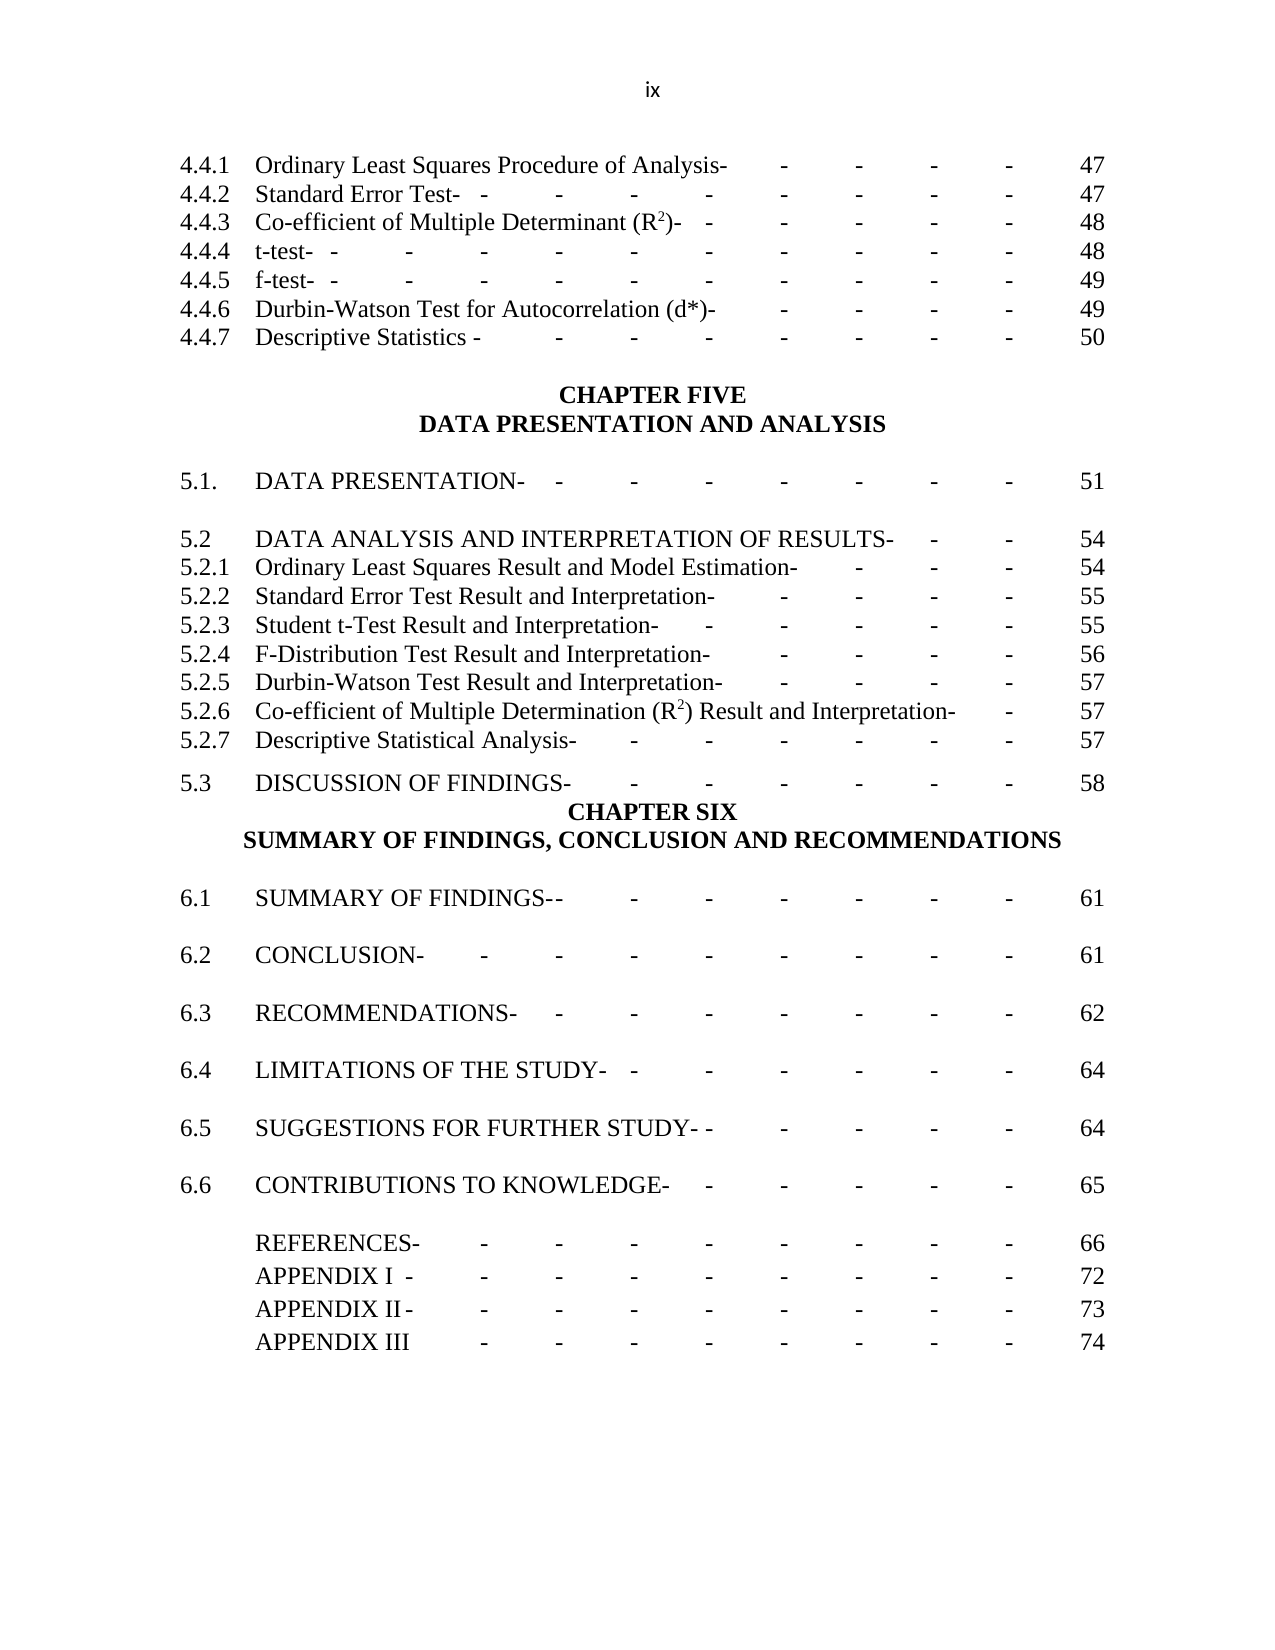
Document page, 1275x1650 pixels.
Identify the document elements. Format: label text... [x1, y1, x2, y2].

list F-Distribution Test Result and Interpretation- - - - - 56 [180, 639, 1125, 667]
text 4.4.6 Durbin-Watson Test for Autocorrelation (d*)- - - - - 49 [180, 294, 1125, 322]
list DISCUSSION OF FINDINGS- - - - - - - 58 [180, 768, 1125, 797]
text 6.6 CONTRIBUTIONS TO KNOWLEDGE- - - - - - 65 [180, 1171, 1125, 1199]
text 6.4 LIMITATIONS OF THE STUDY- - - - - - - 64 [180, 1056, 1125, 1084]
text CHAPTER FIVE [180, 380, 1125, 409]
text 6.2 CONCLUSION- - - - - - - - - 61 [180, 941, 1125, 969]
text APPENDIX II - - - - - - - - - 73 [255, 1294, 1125, 1323]
text 4.4.3 Co-efficient of Multiple Determinant (R2)- - - - - - 48 [180, 207, 1125, 236]
text 4.4.2 Standard Error Test- - - - - - - - - 47 [180, 179, 1125, 207]
text 4.4.7 Descriptive Statistics - - - - - - - - 50 [180, 322, 1125, 351]
text APPENDIX III - - - - - - - - 74 [255, 1327, 1125, 1356]
text 4.4.4 t-test- - - - - - - - - - - 48 [180, 236, 1125, 265]
text DATA PRESENTATION AND ANALYSIS [180, 409, 1125, 437]
text 4.4.5 f-test- - - - - - - - - - - 49 [180, 265, 1125, 294]
text 6.1 SUMMARY OF FINDINGS- - - - - - - - 61 [180, 883, 1125, 912]
text 5.2.6 Co-efficient of Multiple Determination (R2) Result and Interpretation- - 57 [180, 696, 1125, 725]
text SUMMARY OF FINDINGS, CONCLUSION AND RECOMMENDATIONS [180, 826, 1125, 854]
text 5.2.1 Ordinary Least Squares Result and Model Estimation- - - - 54 [180, 552, 1125, 581]
text 5.1. DATA PRESENTATION- - - - - - - - 51 [180, 466, 1125, 495]
text 5.2.7 Descriptive Statistical Analysis- - - - - - - 57 [180, 725, 1125, 754]
text 6.3 RECOMMENDATIONS- - - - - - - - 62 [180, 998, 1125, 1027]
text APPENDIX I - - - - - - - - - 72 [255, 1261, 1125, 1290]
list Standard Error Test Result and Interpretation- - - - - 55 [180, 581, 1125, 610]
list Student t-Test Result and Interpretation- - - - - - 55 [180, 610, 1125, 639]
text REFERENCES- - - - - - - - - 66 [255, 1228, 1125, 1257]
text 6.5 SUGGESTIONS FOR FURTHER STUDY- - - - - - 64 [180, 1113, 1125, 1142]
text 4.4.1 Ordinary Least Squares Procedure of Analysis- - - - - 47 [180, 150, 1125, 179]
text 5.2 DATA ANALYSIS AND INTERPRETATION OF RESULTS- - - 54 [180, 524, 1125, 552]
list Durbin-Watson Test Result and Interpretation- - - - - 57 [180, 667, 1125, 696]
text CHAPTER SIX [180, 797, 1125, 826]
